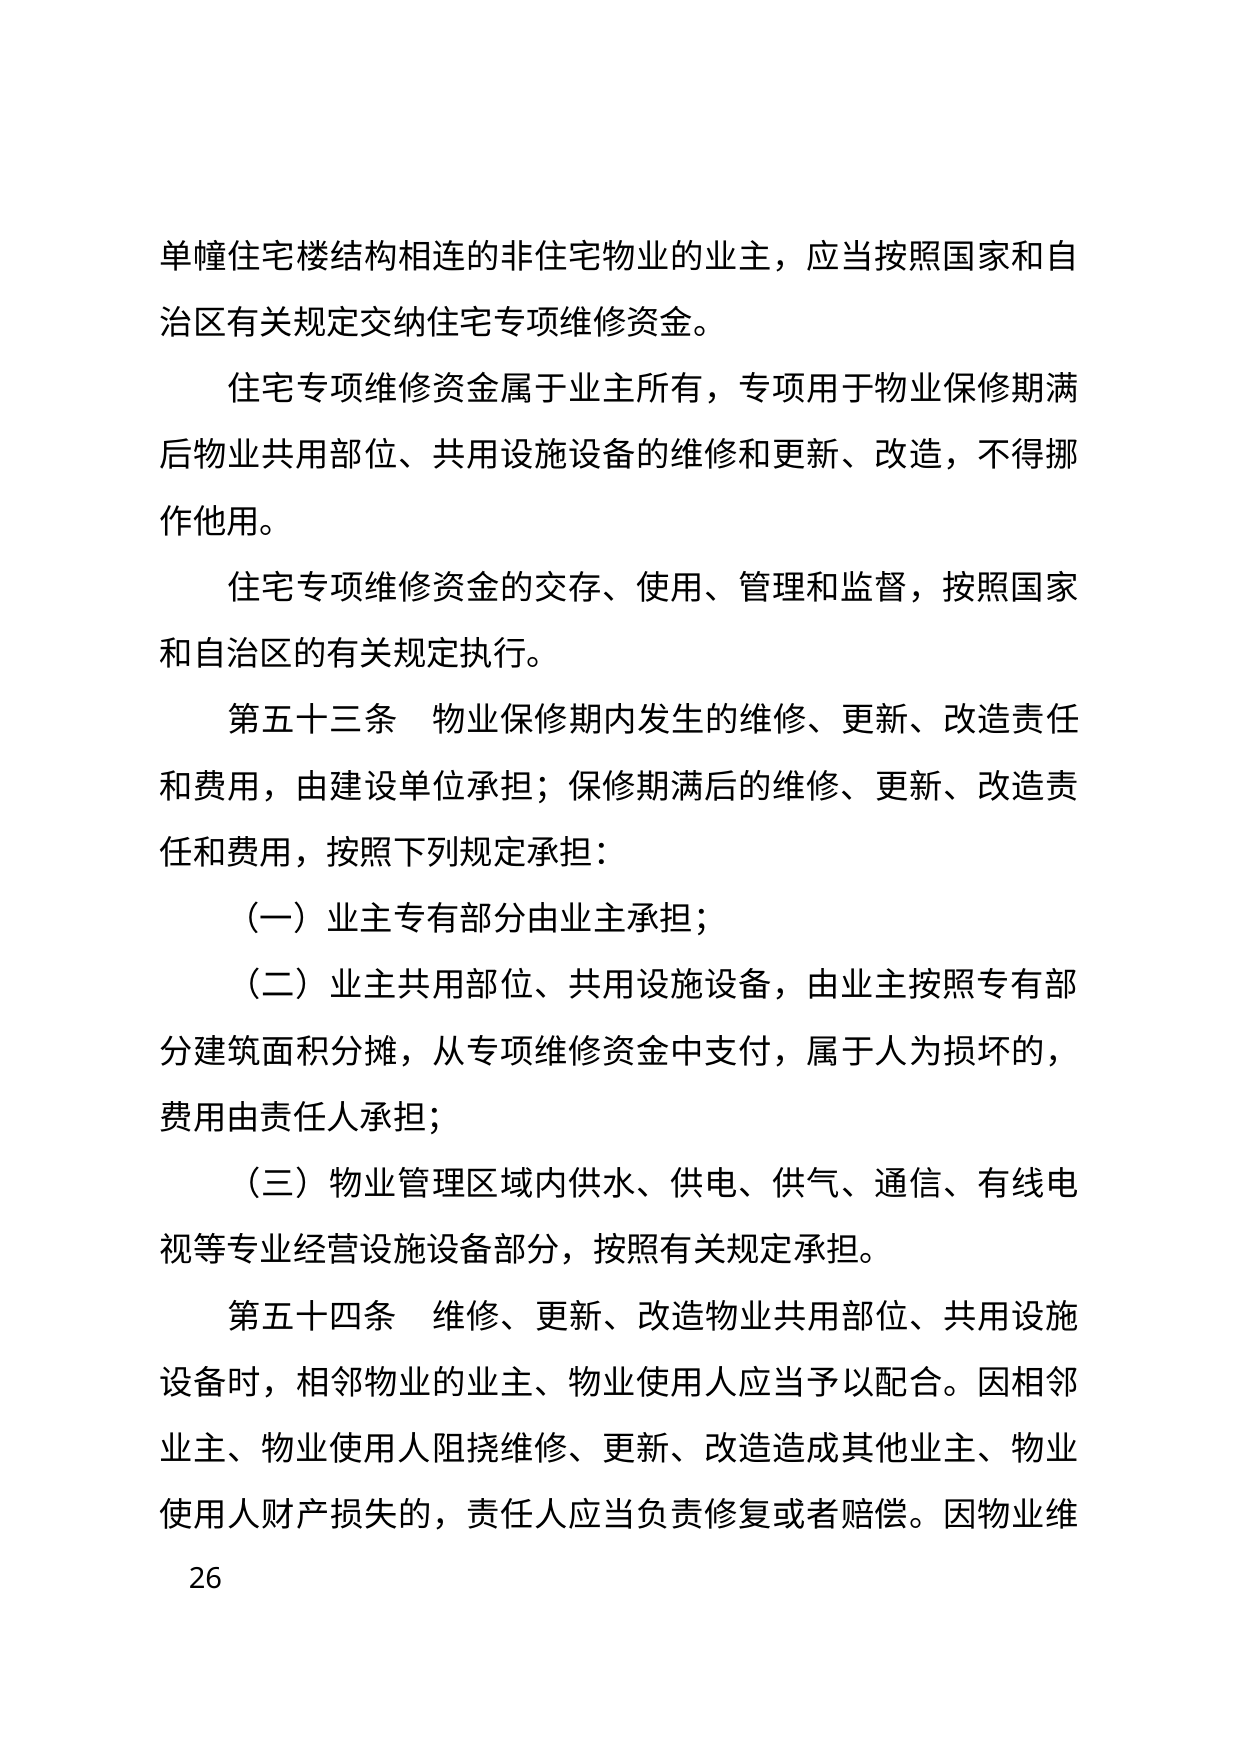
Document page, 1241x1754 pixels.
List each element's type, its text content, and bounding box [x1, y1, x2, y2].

text （二）业主共用部位、共用设施设备，由业主按照专有部分建筑面积分摊，从专项维修资金中支付，属于人为损坏的，费用由责任人承担； [159, 949, 1081, 1148]
text 住宅专项维修资金属于业主所有，专项用于物业保修期满后物业共用部位、共用设施设备的维修和更新、改造，不得挪作他用。 [159, 353, 1081, 552]
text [159, 1280, 1081, 1545]
text （三）物业管理区域内供水、供电、供气、通信、有线电视等专业经营设施设备部分，按照有关规定承担。 [159, 1148, 1081, 1280]
text 第五十三条 物业保修期内发生的维修、更新、改造责任和费用，由建设单位承担；保修期满后的维修、更新、改造责任和费用，按照下列规定承担： [159, 684, 1081, 883]
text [159, 220, 1081, 353]
text 住宅专项维修资金的交存、使用、管理和监督，按照国家和自治区的有关规定执行。 [159, 552, 1081, 684]
text （一）业主专有部分由业主承担； [159, 883, 1081, 949]
